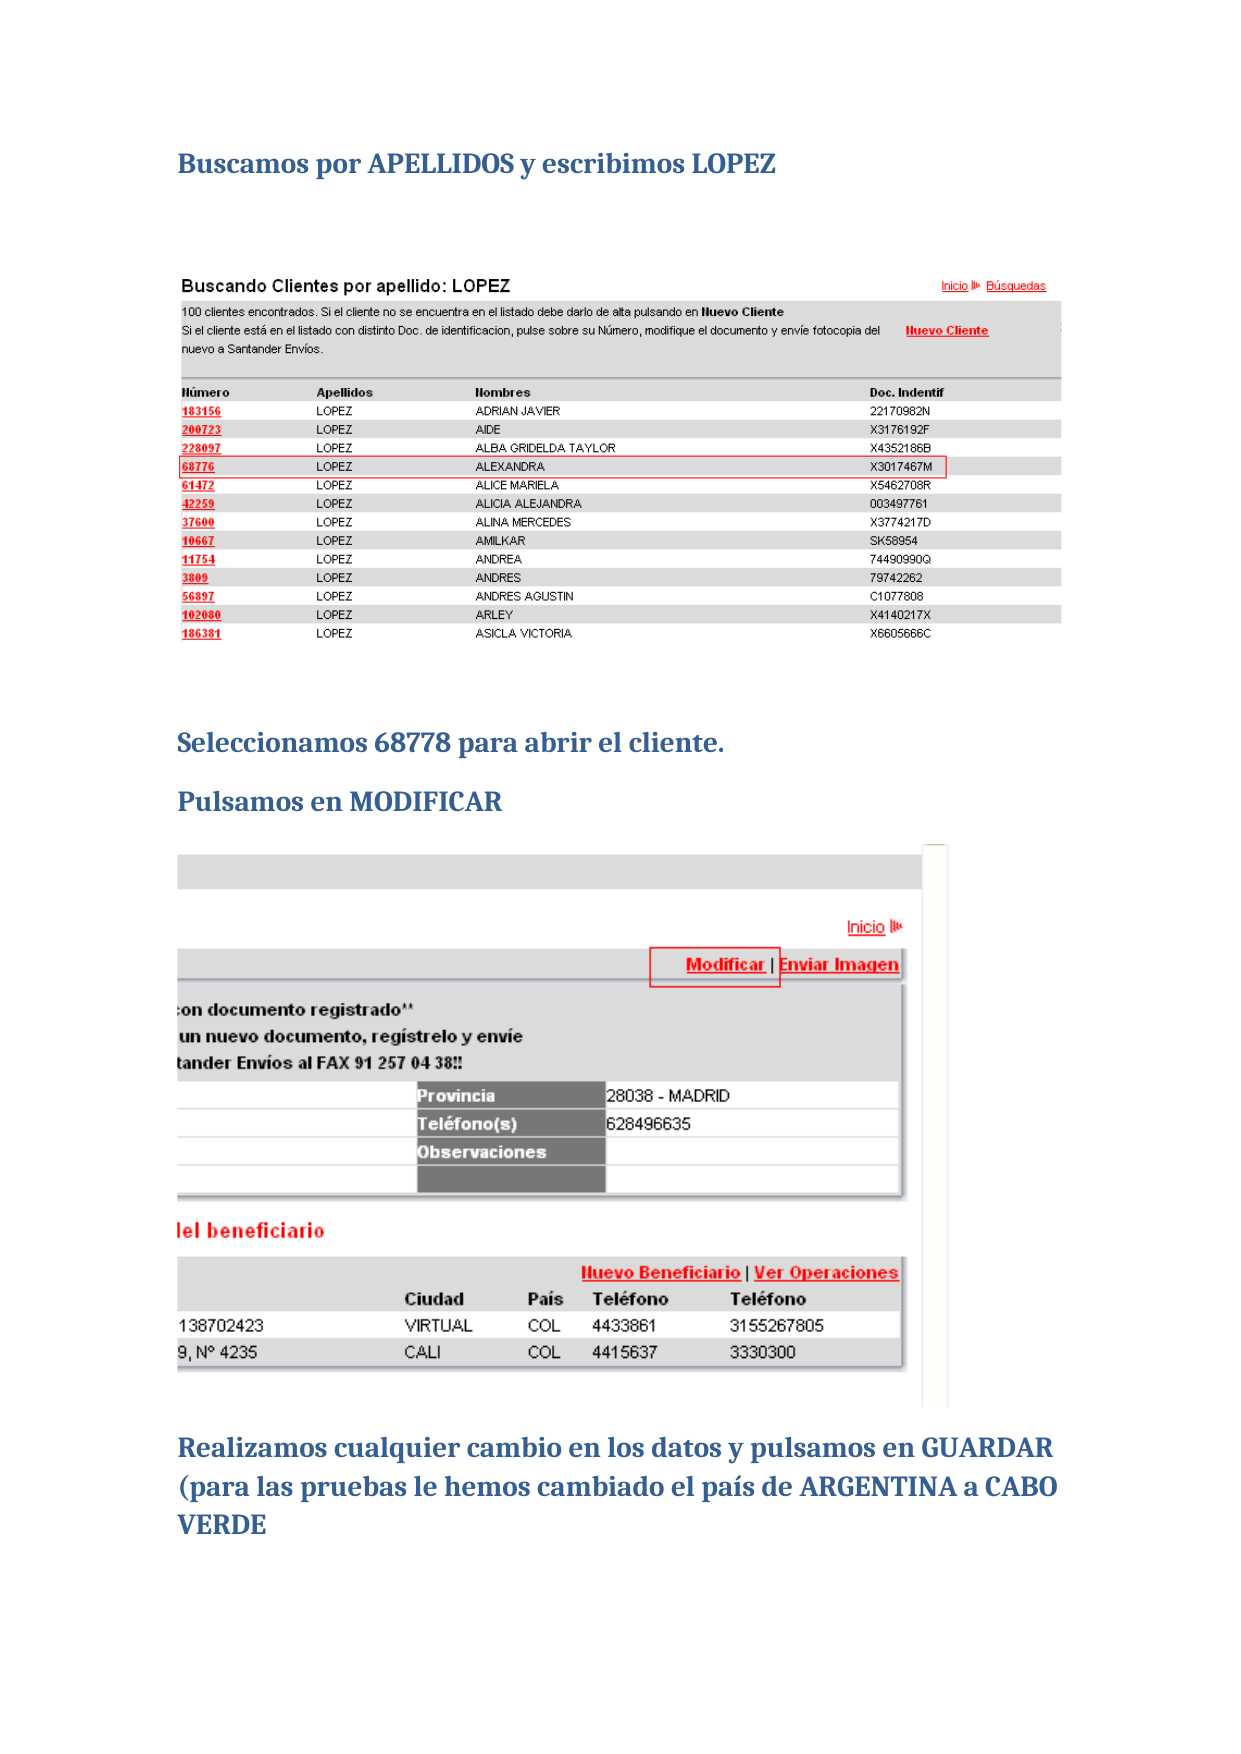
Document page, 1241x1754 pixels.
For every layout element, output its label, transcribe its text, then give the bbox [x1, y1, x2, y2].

text Buscamos por APELLIDOS y escribimos LOPEZ [177, 148, 1063, 181]
picture [177, 266, 1062, 642]
picture [177, 844, 1044, 1407]
text Realizamos cualquier cambio en los datos y pulsamos en GUARDAR (para las pruebas le hemos cambiado el país de ARGENTINA a CABO VERDE [177, 1431, 1063, 1542]
text Seleccionamos 68778 para abrir el cliente. [177, 726, 1063, 759]
text Pulsamos en MODIFICAR [177, 785, 1063, 819]
